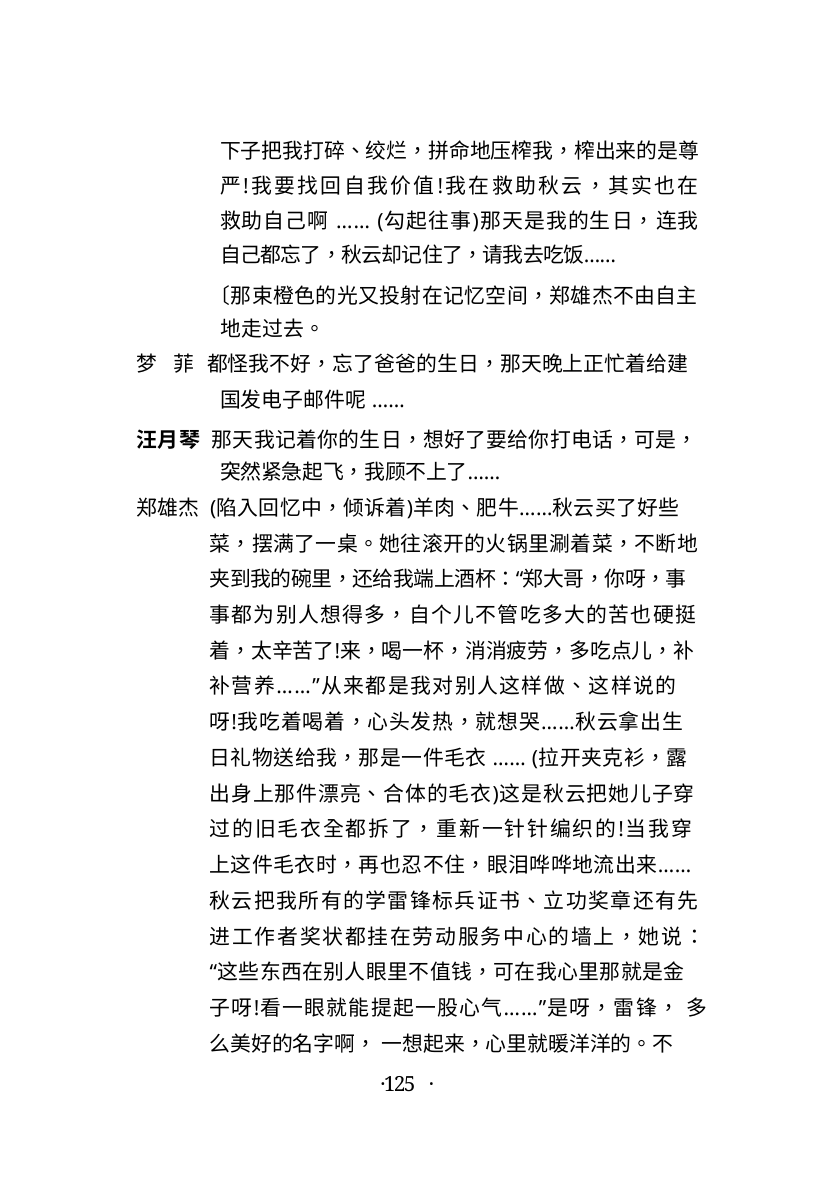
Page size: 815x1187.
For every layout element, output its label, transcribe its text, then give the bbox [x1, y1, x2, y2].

text 汪月琴 那天我记着你的生日，想好了要给你打电话，可是， 突然紧急起飞，我顾不上了…… [137, 425, 708, 485]
text 郑雄杰 (陷入回忆中，倾诉着)羊肉、肥牛……秋云买了好些 菜，摆满了一桌。她往滚开的火锅里涮着菜，不断地 夹到我的碗里，还给我端上酒杯：“郑大哥，你呀，事 事都为别人想得多，自个儿不管吃多大的苦也硬挺 着，太辛苦了!来，喝一杯，消消疲劳，多吃点儿，补 补营养……”从来都是我对别人这样做、这样说的 呀!我吃着喝着，心头发热，就想哭……秋云拿出生 日礼物送给我，那是一件毛衣 …… (拉开夹克衫，露 出身上那件漂亮、合体的毛衣)这是秋云把她儿子穿 过的旧毛衣全都拆了，重新一针针编织的!当我穿 上这件毛衣时，再也忍不住，眼泪哗哗地流出来…… 秋云把我所有的学雷锋标兵证书、立功奖章还有先 进工作者奖状都挂在劳动服务中心的墙上，她说： “这些东西在别人眼里不值钱，可在我心里那就是金 子呀!看一眼就能提起一股心气……”是呀，雷锋， 多么美好的名字啊， 一想起来，心里就暖洋洋的。不 [136, 493, 708, 1057]
text 〔那束橙色的光又投射在记忆空间，郑雄杰不由自主 地走过去。 [209, 281, 698, 343]
text 梦 菲 都怪我不好，忘了爸爸的生日，那天晚上正忙着给建 国发电子邮件呢 …… [136, 349, 703, 414]
text 下子把我打碎、绞烂，拼命地压榨我，榨出来的是尊 严!我要找回自我价值!我在救助秋云，其实也在 救助自己啊 …… (勾起往事)那天是我的生日，连我 自己都忘了，秋云却记住了，请我去吃饭…… [220, 136, 699, 269]
